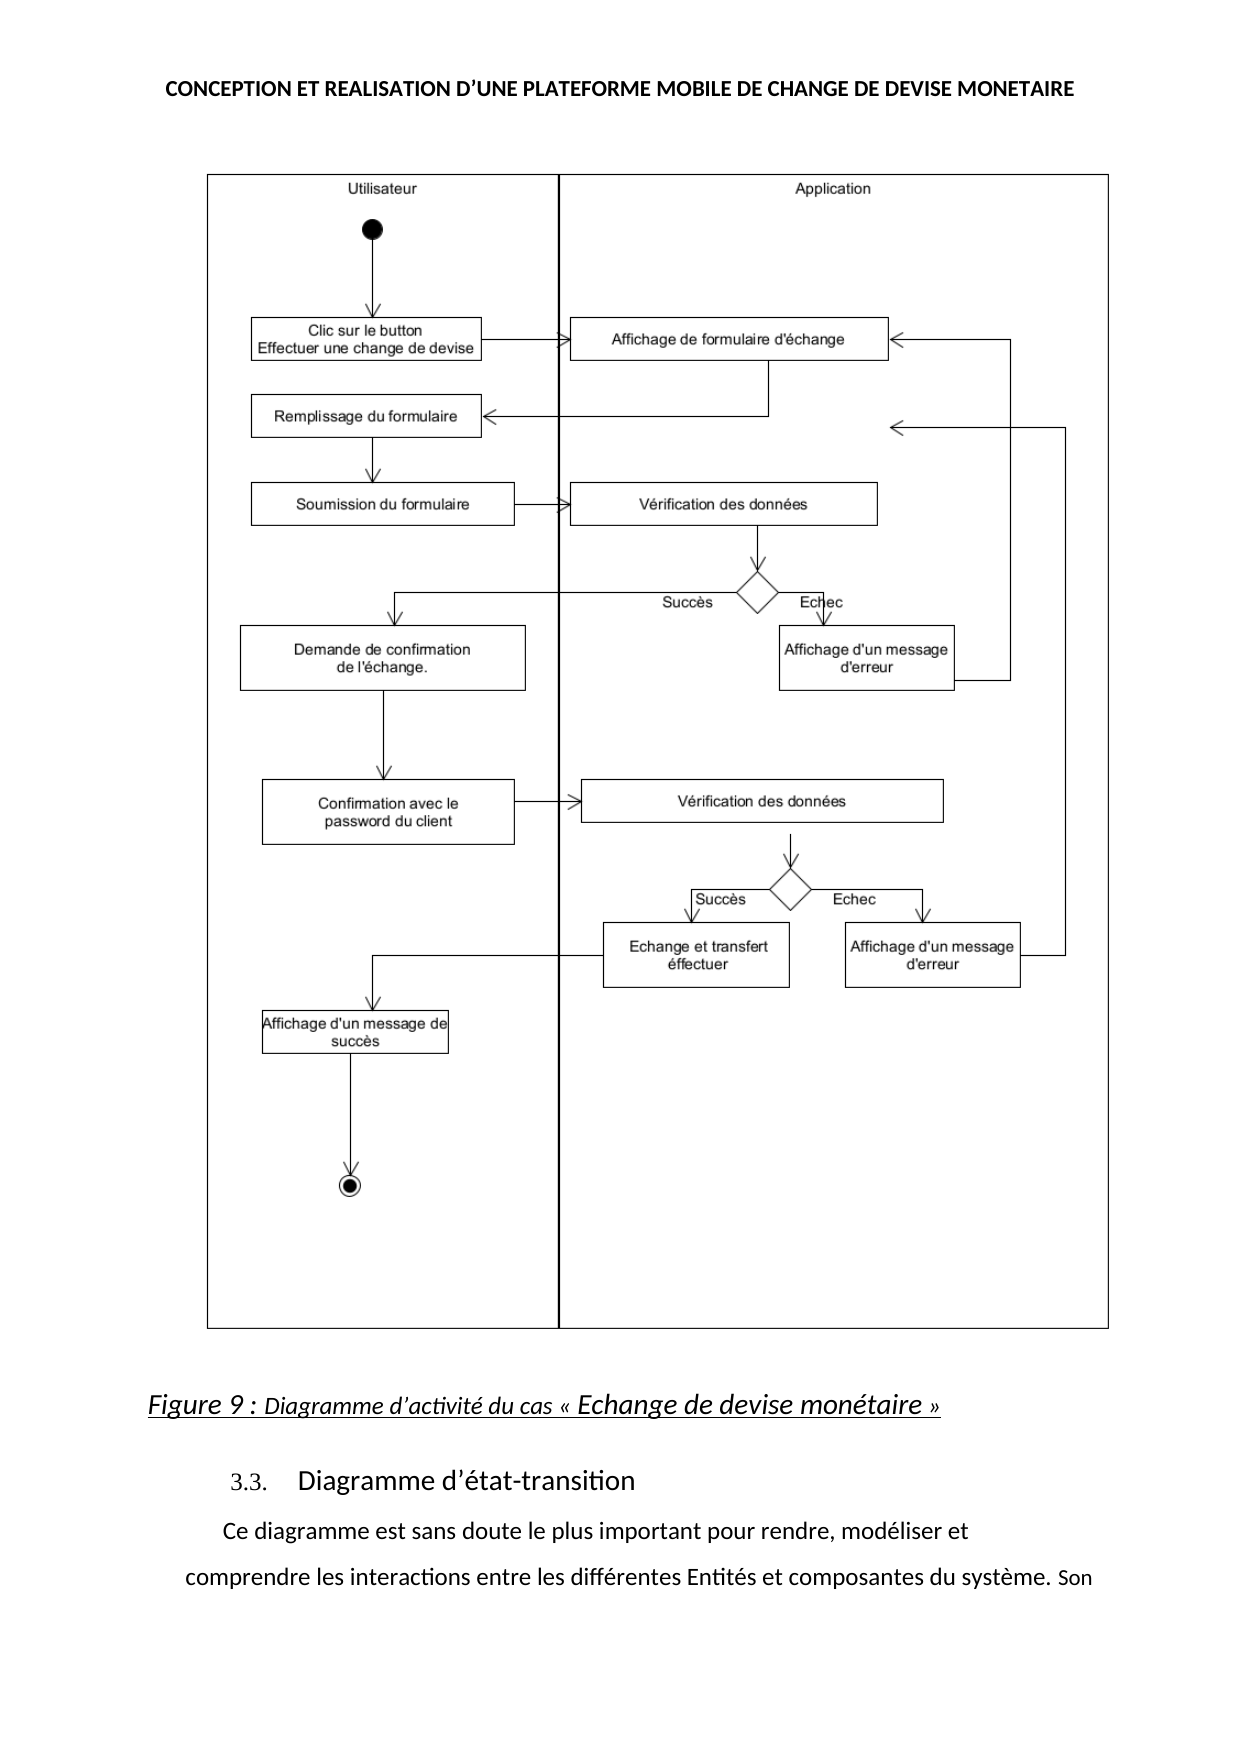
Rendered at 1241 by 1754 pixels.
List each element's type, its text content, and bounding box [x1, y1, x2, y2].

picture [185, 152, 1130, 1351]
text Figure 9 : Diagramme d’activité du cas « Echange de devise monétaire » [148, 1386, 1093, 1422]
list Diagramme d’état-transition [230, 1462, 1093, 1498]
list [185, 1516, 1093, 1592]
